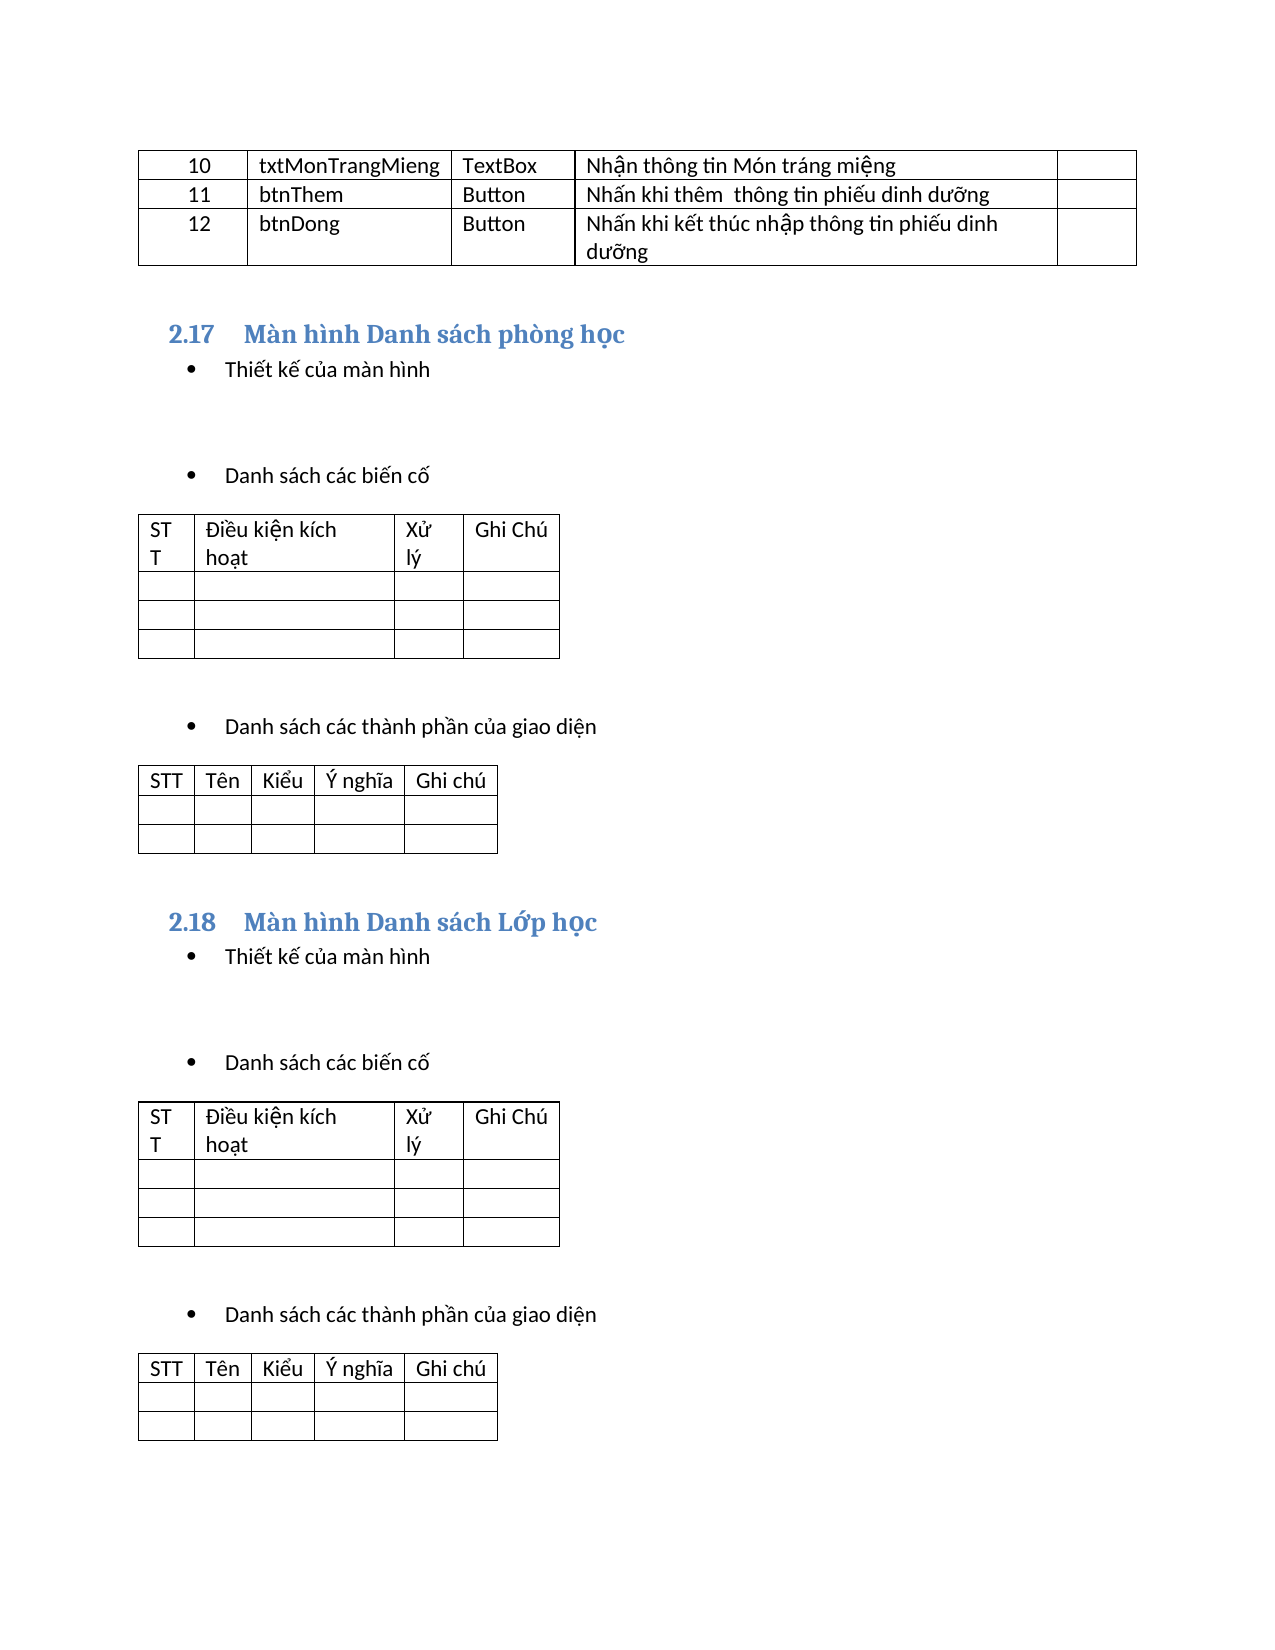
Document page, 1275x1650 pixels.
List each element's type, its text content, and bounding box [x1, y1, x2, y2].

list Danh sách các biến cố [187, 461, 1125, 489]
table_cell [395, 1189, 463, 1217]
table_cell [195, 796, 251, 823]
table_header Ý nghĩa [315, 766, 404, 794]
table_header Điều kiện kích hoạt [195, 515, 394, 571]
table_cell [315, 1412, 404, 1440]
table_cell [139, 1412, 194, 1440]
table_cell [195, 1218, 394, 1246]
table_cell [139, 151, 247, 179]
table_cell [195, 825, 251, 853]
table_cell Button [452, 180, 574, 208]
list Thiết kế của màn hình [187, 942, 1125, 970]
table_header Xử lý [395, 1103, 463, 1158]
table_header Ý nghĩa [315, 1354, 404, 1382]
table_cell btnThem [248, 180, 451, 208]
table_cell [464, 1160, 559, 1188]
table_cell Button [452, 209, 574, 265]
table_cell [139, 601, 194, 629]
table_header Ghi chú [405, 1354, 497, 1382]
table_cell [139, 796, 194, 823]
table_header Kiểu [252, 766, 314, 794]
table_cell Nhấn khi kết thúc nhập thông tin phiếu dinh dưỡng [576, 209, 1057, 265]
table_cell [395, 572, 463, 600]
table_cell Nhận thông tin Món tráng miệng [576, 151, 1057, 179]
table_cell [395, 1218, 463, 1246]
table_cell [139, 180, 247, 208]
table_header STT [139, 1354, 194, 1382]
table_header STT [139, 515, 194, 571]
list Danh sách các thành phần của giao diện [187, 1300, 1125, 1328]
table_cell TextBox [452, 151, 574, 179]
table_cell [1058, 180, 1136, 208]
table_cell [195, 1189, 394, 1217]
list Danh sách các thành phần của giao diện [187, 712, 1125, 740]
table_cell [195, 1412, 251, 1440]
table_cell [464, 630, 559, 658]
table_header Tên [195, 766, 251, 794]
table_cell [405, 825, 497, 853]
table_cell [139, 1189, 194, 1217]
list Thiết kế của màn hình [187, 355, 1125, 383]
table_cell [139, 209, 247, 265]
table_header Kiểu [252, 1354, 314, 1382]
table_header STT [139, 766, 194, 794]
table_cell [139, 1383, 194, 1411]
table_cell Nhấn khi thêm thông tin phiếu dinh dưỡng [576, 180, 1057, 208]
table_cell [395, 630, 463, 658]
table_cell [252, 825, 314, 853]
table_cell [139, 572, 194, 600]
table_header Ghi Chú [464, 515, 559, 571]
table_cell [464, 1218, 559, 1246]
table_header Ghi Chú [464, 1103, 559, 1158]
table_cell [139, 1160, 194, 1188]
table_cell btnDong [248, 209, 451, 265]
table_cell [464, 1189, 559, 1217]
table_header Tên [195, 1354, 251, 1382]
table_cell [139, 825, 194, 853]
subtitle Màn hình Danh sách Lớp học [169, 907, 1125, 938]
table_cell [252, 796, 314, 823]
table_header Ghi chú [405, 766, 497, 794]
subtitle Màn hình Danh sách phòng học [169, 319, 1125, 350]
table_cell [195, 601, 394, 629]
table_cell [1058, 151, 1136, 179]
table_cell [405, 1383, 497, 1411]
table_cell [139, 1218, 194, 1246]
list Danh sách các biến cố [187, 1048, 1125, 1076]
table_header Điều kiện kích hoạt [195, 1103, 394, 1158]
table_cell txtMonTrangMieng [248, 151, 451, 179]
table_cell [405, 1412, 497, 1440]
table_cell [395, 1160, 463, 1188]
table_cell [195, 572, 394, 600]
table_header STT [139, 1103, 194, 1158]
table_cell [464, 601, 559, 629]
table_cell [195, 1160, 394, 1188]
table_cell [195, 1383, 251, 1411]
table_cell [315, 796, 404, 823]
table_header Xử lý [395, 515, 463, 571]
table_cell [395, 601, 463, 629]
table_cell [1058, 209, 1136, 265]
table_cell [252, 1412, 314, 1440]
table_cell [195, 630, 394, 658]
table_cell [139, 630, 194, 658]
table_cell [315, 1383, 404, 1411]
table_cell [252, 1383, 314, 1411]
table_cell [405, 796, 497, 823]
table_cell [464, 572, 559, 600]
table_cell [315, 825, 404, 853]
